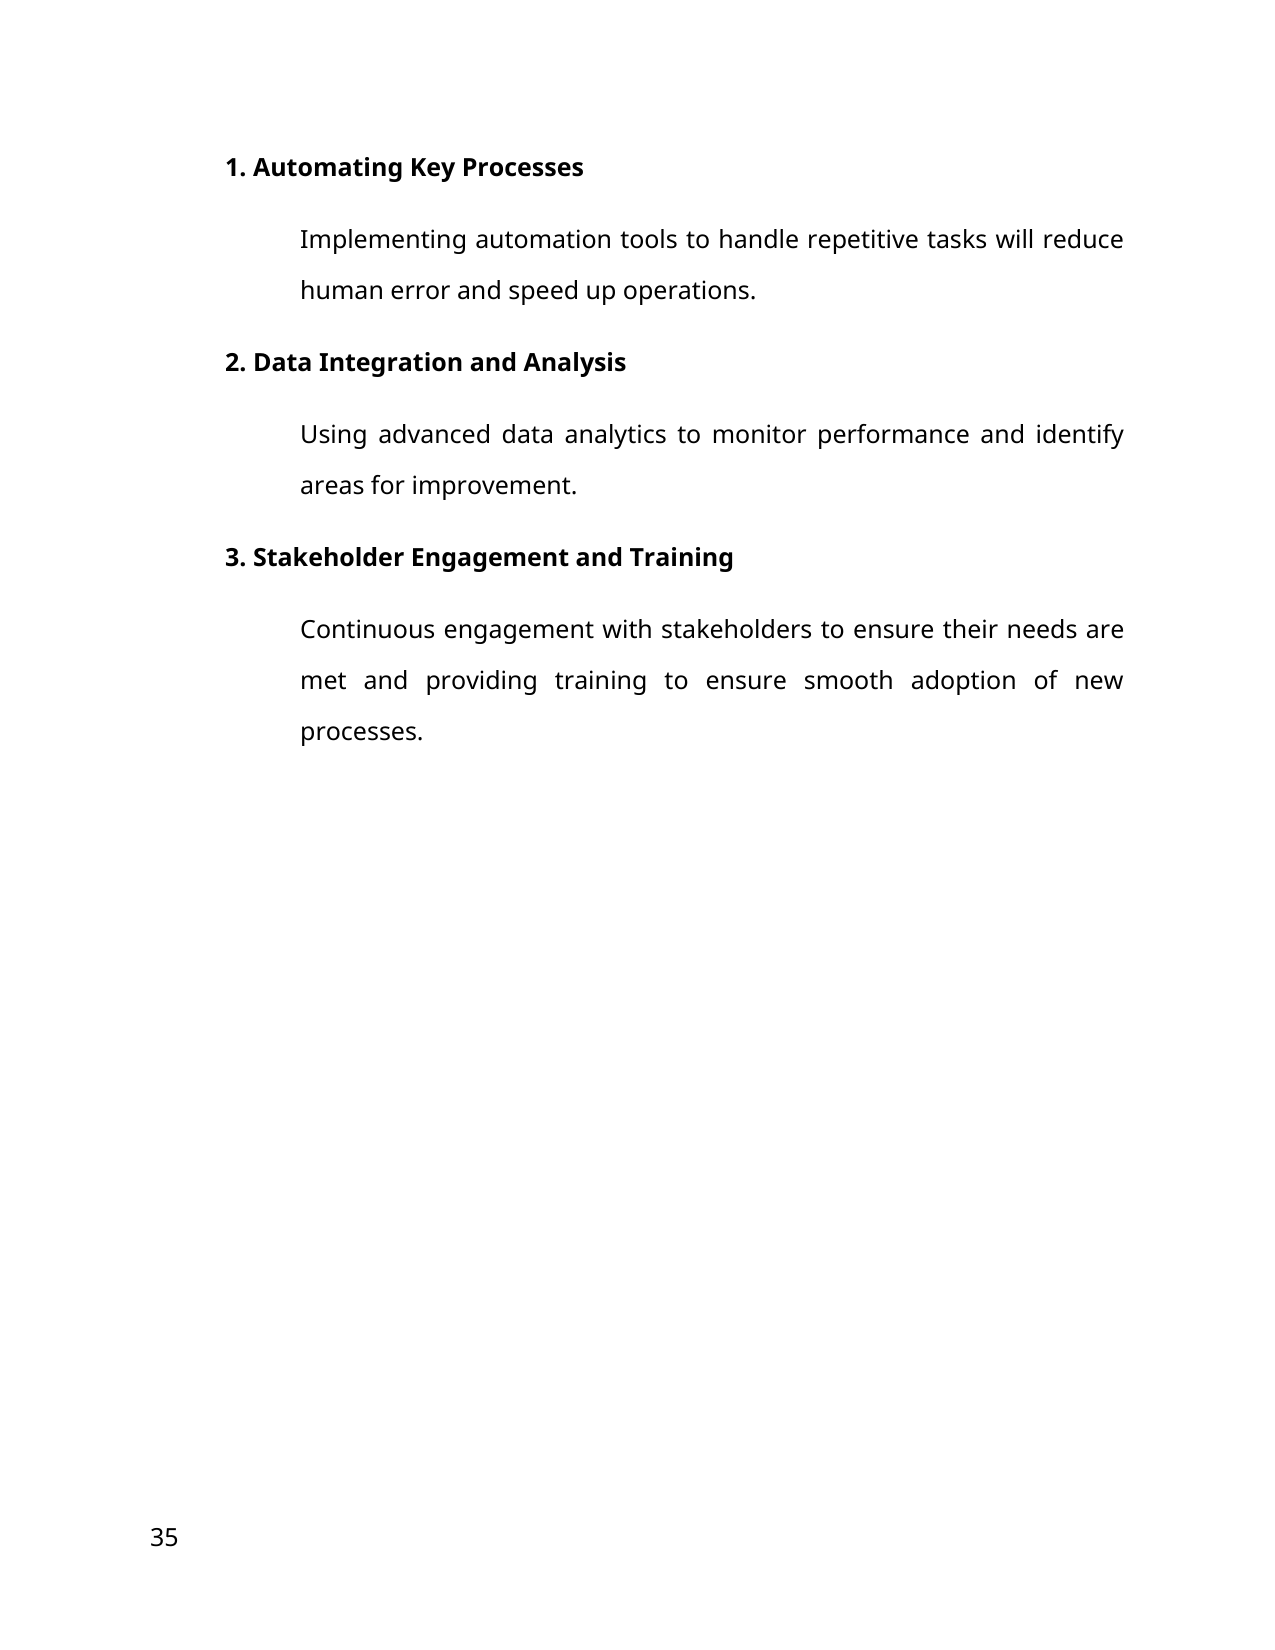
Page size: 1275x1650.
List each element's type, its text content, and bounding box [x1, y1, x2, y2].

text Continuous engagement with stakeholders to ensure their needs are met and providing training to ensure smooth adoption of new processes. [300, 611, 1125, 748]
text Implementing automation tools to handle repetitive tasks will reduce human error and speed up operations. [300, 222, 1125, 307]
text 1. Automating Key Processes [225, 150, 1125, 184]
text 3. Stakeholder Engagement and Training [225, 539, 1125, 574]
text Using advanced data analytics to monitor performance and identify areas for improvement. [300, 417, 1125, 502]
text 2. Data Integration and Analysis [225, 345, 1125, 379]
